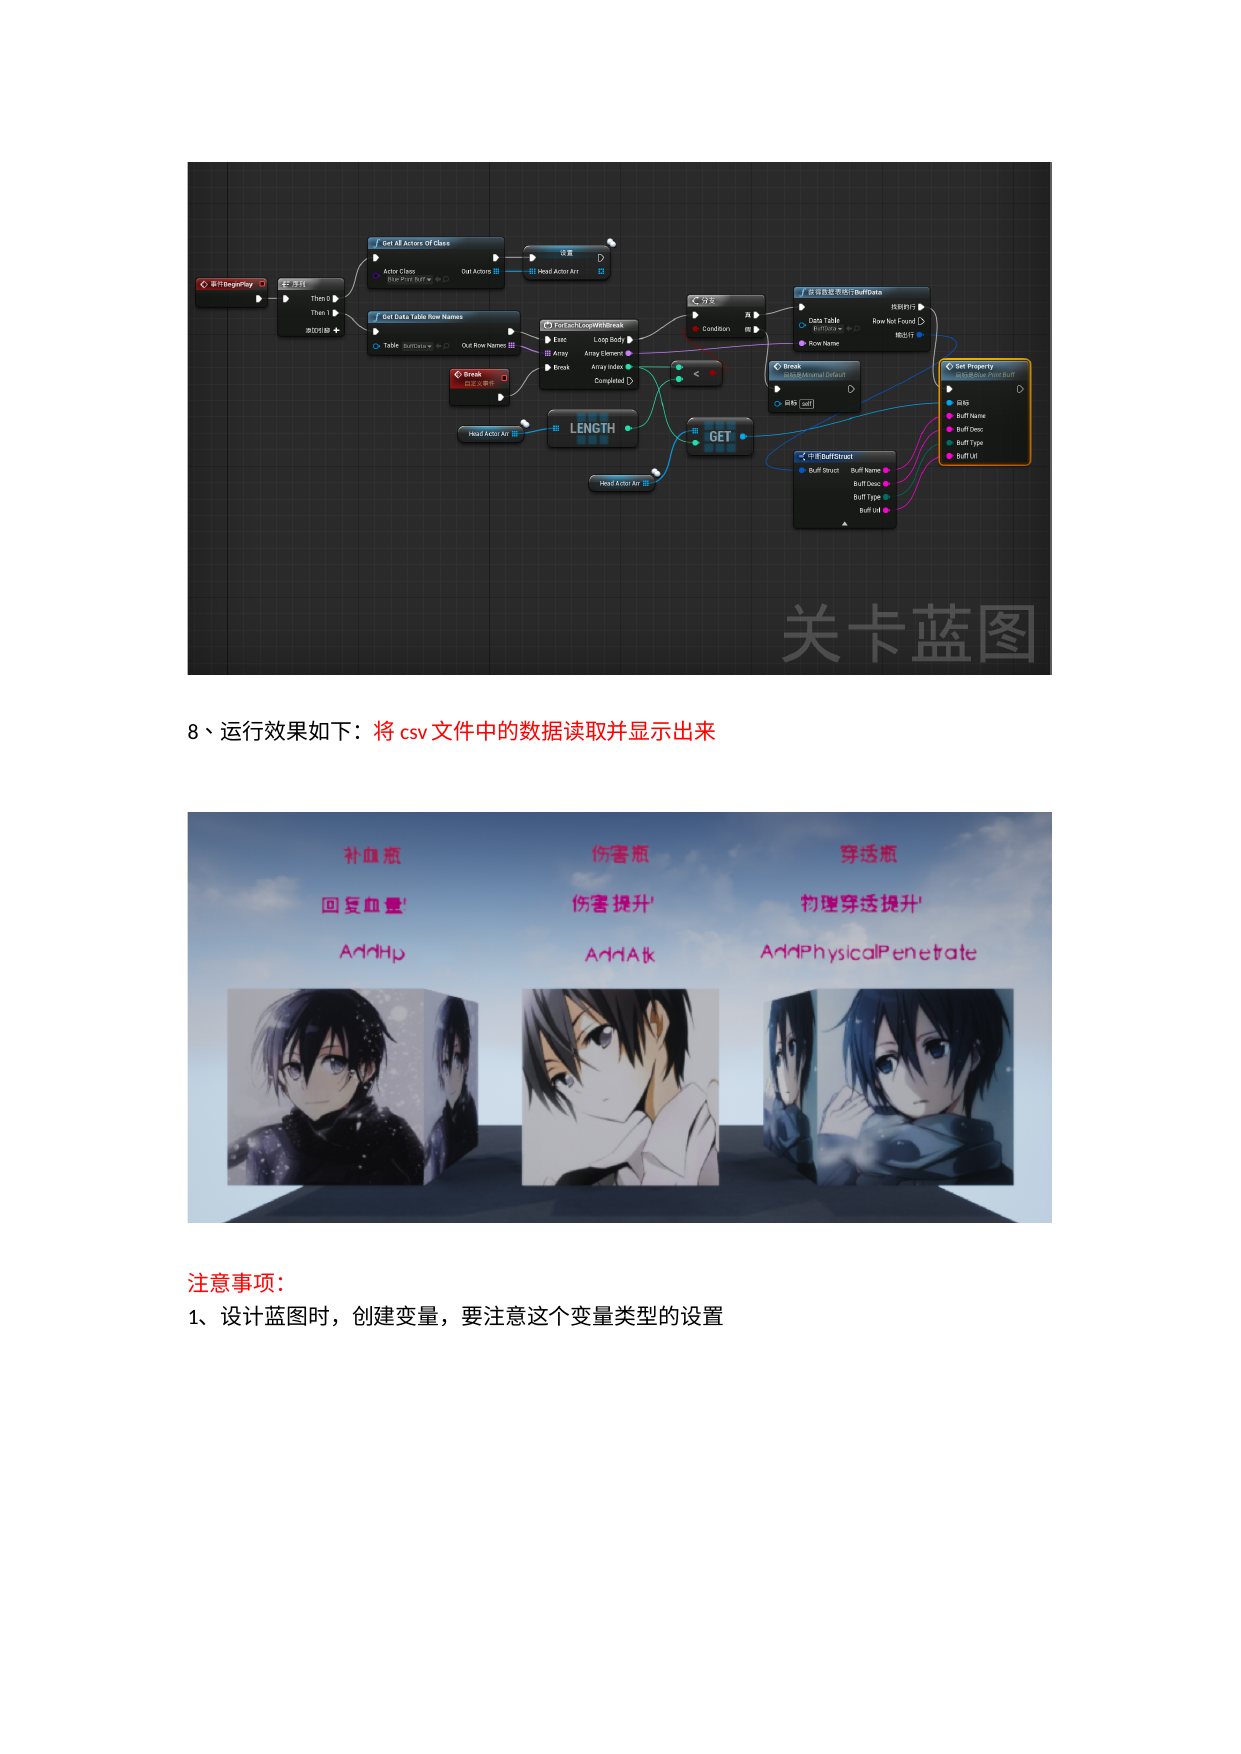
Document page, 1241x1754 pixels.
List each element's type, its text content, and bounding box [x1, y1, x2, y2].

text 1、设计蓝图时，创建变量，要注意这个变量类型的设置 [187, 1299, 1053, 1332]
picture [187, 162, 1052, 675]
picture [187, 812, 1052, 1223]
text 注意事项： [187, 1267, 1053, 1299]
list 运行效果如下：将csv文件中的数据读取并显示出来 [187, 714, 1053, 747]
